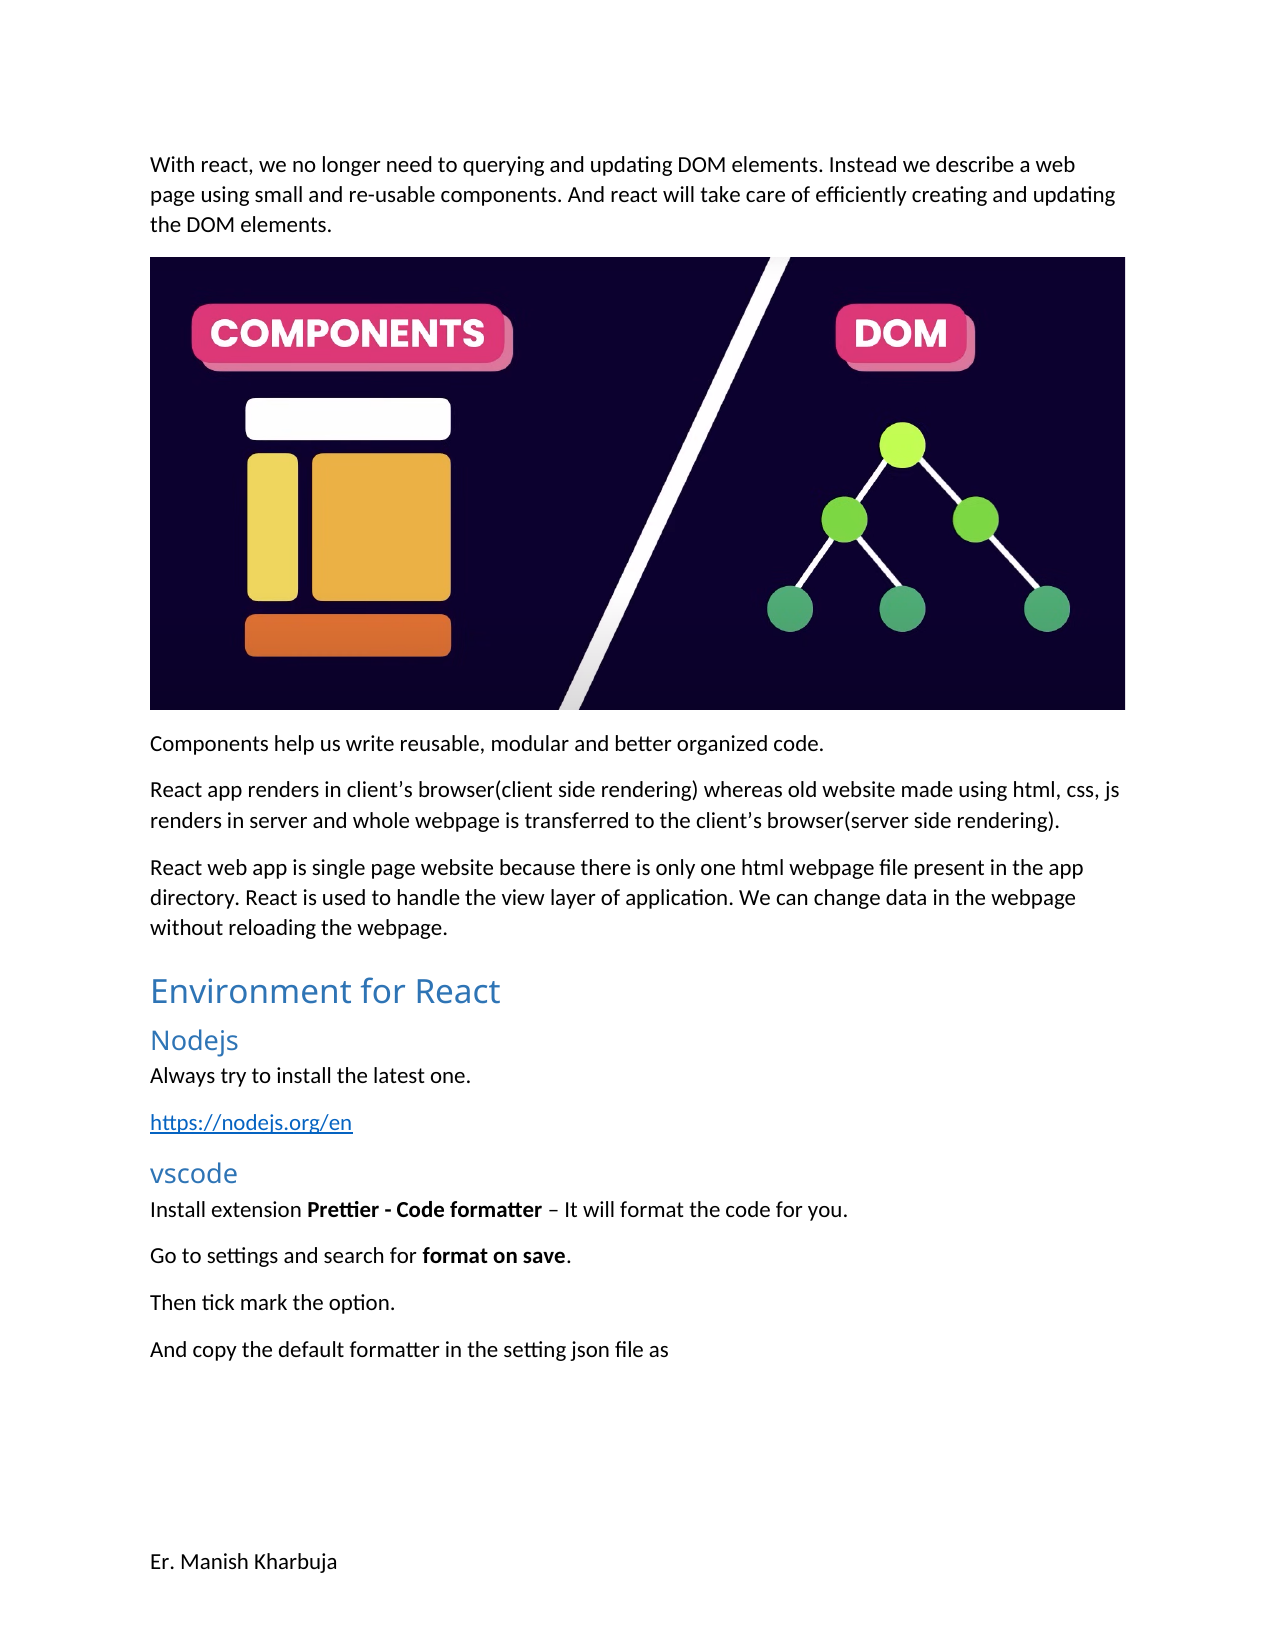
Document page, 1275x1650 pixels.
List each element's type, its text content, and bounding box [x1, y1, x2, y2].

picture [150, 257, 1125, 710]
text React app renders in client’s browser(client side rendering) whereas old website made using html, css, js renders in server and whole webpage is transferred to the client’s browser(server side rendering). [150, 776, 1125, 834]
text https://nodejs.org/en [150, 1108, 1125, 1136]
subtitle Environment for React [150, 968, 1125, 1014]
text Go to settings and search for format on save. [150, 1242, 1125, 1270]
text With react, we no longer need to querying and updating DOM elements. Instead we describe a web page using small and re-usable components. And react will take care of efficiently creating and updating the DOM elements. [150, 150, 1125, 238]
text Components help us write reusable, modular and better organized code. [150, 729, 1125, 757]
text Install extension Prettier - Code formatter – It will format the code for you. [150, 1195, 1125, 1223]
text Then tick mark the option. [150, 1288, 1125, 1317]
subtitle vscode [150, 1155, 1125, 1192]
text Always try to install the latest one. [150, 1061, 1125, 1089]
subtitle Nodejs [150, 1021, 1125, 1058]
text And copy the default formatter in the setting json file as [150, 1335, 1125, 1363]
text React web app is single page website because there is only one html webpage file present in the app directory. React is used to handle the view layer of application. We can change data in the webpage without reloading the webpage. [150, 853, 1125, 941]
